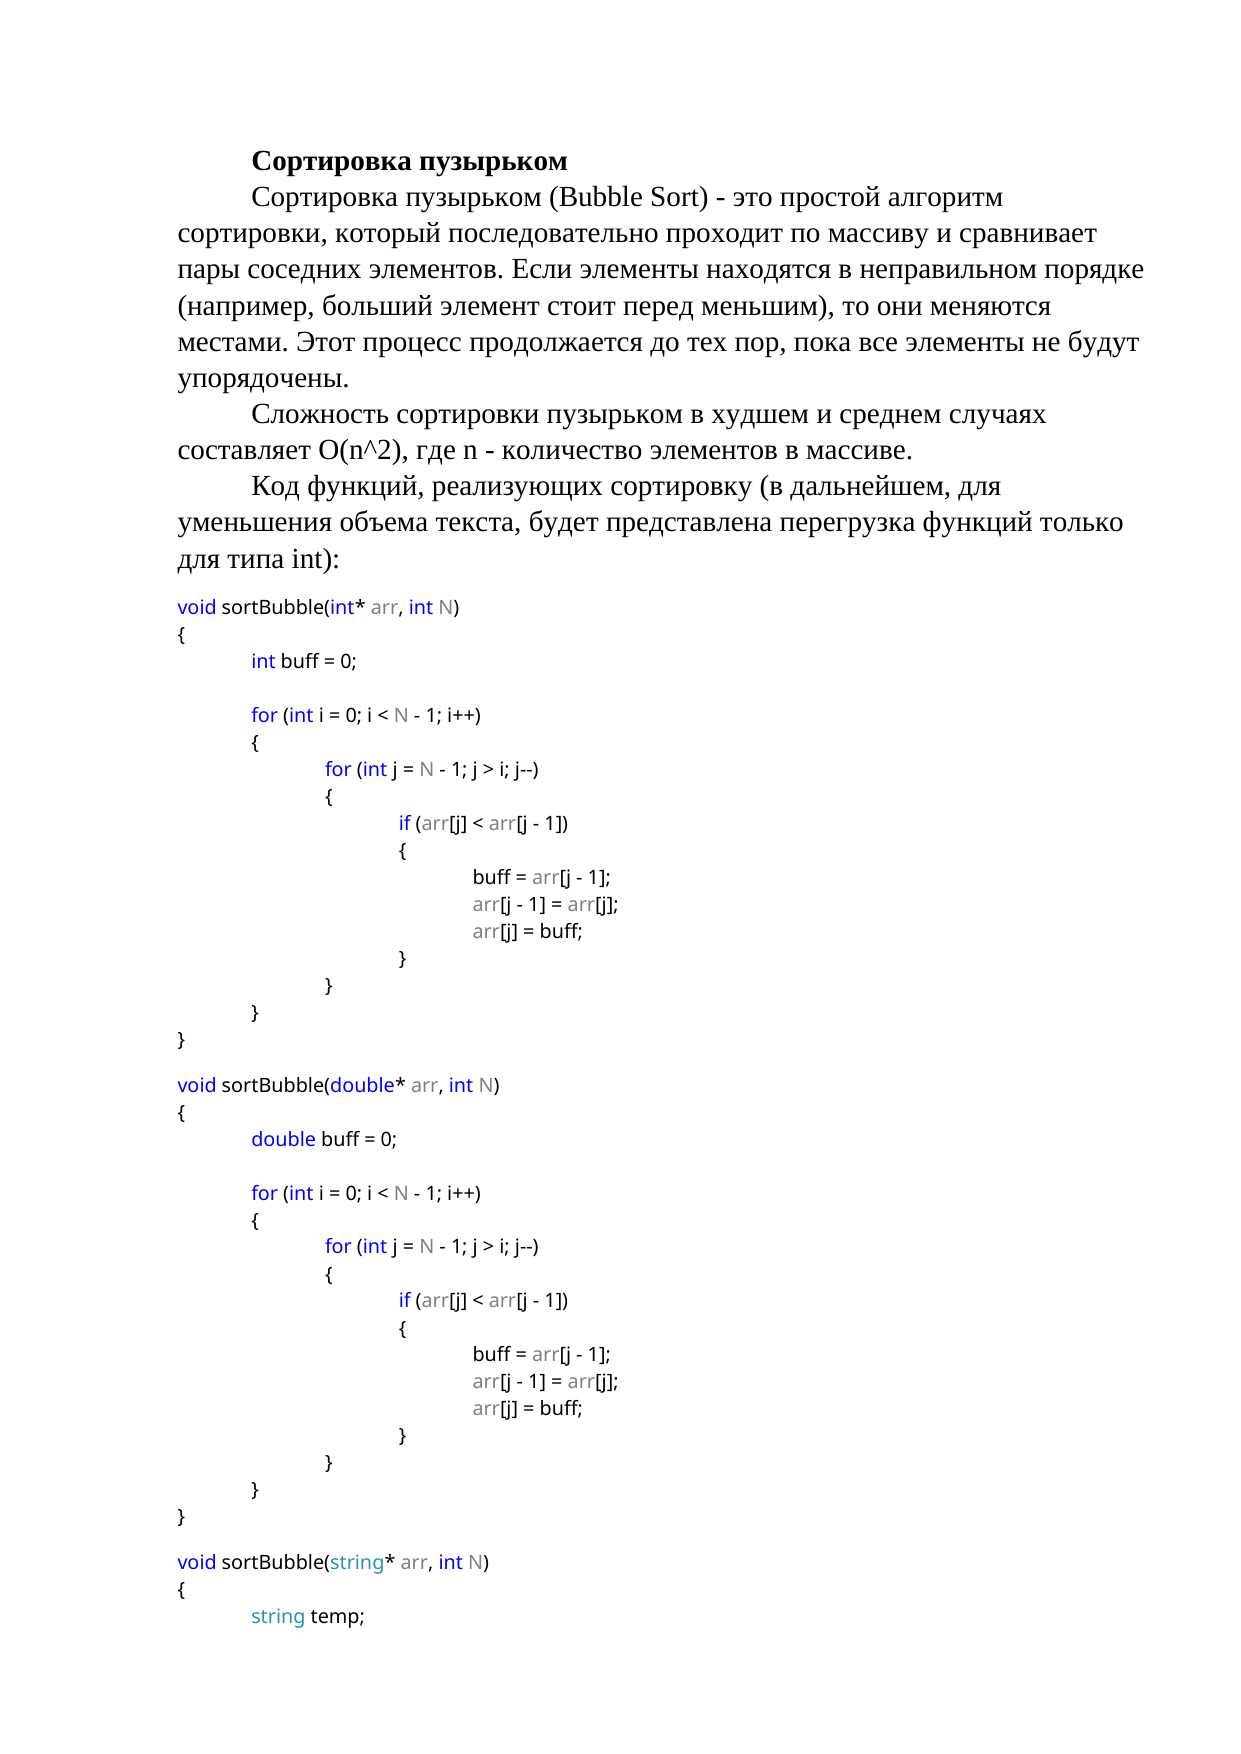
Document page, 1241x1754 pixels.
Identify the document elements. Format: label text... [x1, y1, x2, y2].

text } [177, 1025, 1152, 1052]
text { [177, 836, 1152, 863]
text { [177, 1098, 1152, 1125]
text string temp; [177, 1602, 1152, 1629]
text } [177, 1422, 1152, 1449]
text { [177, 1260, 1152, 1287]
text buff = arr[j - 1]; [177, 863, 1152, 890]
text { [177, 1314, 1152, 1341]
text Сложность сортировки пузырьком в худшем и среднем случаях составляет O(n^2), где n - количество элементов в массиве. [177, 396, 1152, 466]
text for (int j = N - 1; j > i; j--) [177, 755, 1152, 782]
text arr[j] = buff; [177, 917, 1152, 944]
text for (int i = 0; i < N - 1; i++) [177, 701, 1152, 728]
text void sortBubble(double* arr, int N) [177, 1071, 1152, 1098]
text double buff = 0; [177, 1125, 1152, 1152]
text } [177, 1476, 1152, 1503]
text { [177, 1575, 1152, 1602]
text arr[j - 1] = arr[j]; [177, 890, 1152, 917]
text void sortBubble(int* arr, int N) [177, 593, 1152, 621]
text for (int j = N - 1; j > i; j--) [177, 1233, 1152, 1260]
text } [177, 998, 1152, 1025]
text } [177, 1449, 1152, 1476]
text arr[j] = buff; [177, 1395, 1152, 1422]
text if (arr[j] < arr[j - 1]) [177, 1287, 1152, 1314]
text buff = arr[j - 1]; [177, 1341, 1152, 1368]
text int buff = 0; [177, 647, 1152, 674]
text } [177, 1503, 1152, 1529]
text } [177, 971, 1152, 998]
text Сортировка пузырьком (Bubble Sort) - это простой алгоритм сортировки, который последовательно проходит по массиву и сравнивает пары соседних элементов. Если элементы находятся в неправильном порядке (например, больший элемент стоит перед меньшим), то они меняются местами. Этот процесс продолжается до тех пор, пока все элементы не будут упорядочены. [177, 179, 1152, 393]
text { [177, 728, 1152, 755]
text { [177, 1206, 1152, 1233]
text } [177, 944, 1152, 971]
text if (arr[j] < arr[j - 1]) [177, 809, 1152, 836]
subtitle Сортировка пузырьком [251, 143, 1152, 177]
text Код функций, реализующих сортировку (в дальнейшем, для уменьшения объема текста, будет представлена перегрузка функций только для типа int): [177, 468, 1152, 574]
text { [177, 621, 1152, 647]
text arr[j - 1] = arr[j]; [177, 1368, 1152, 1395]
text { [177, 782, 1152, 809]
text for (int i = 0; i < N - 1; i++) [177, 1179, 1152, 1206]
text void sortBubble(string* arr, int N) [177, 1548, 1152, 1575]
